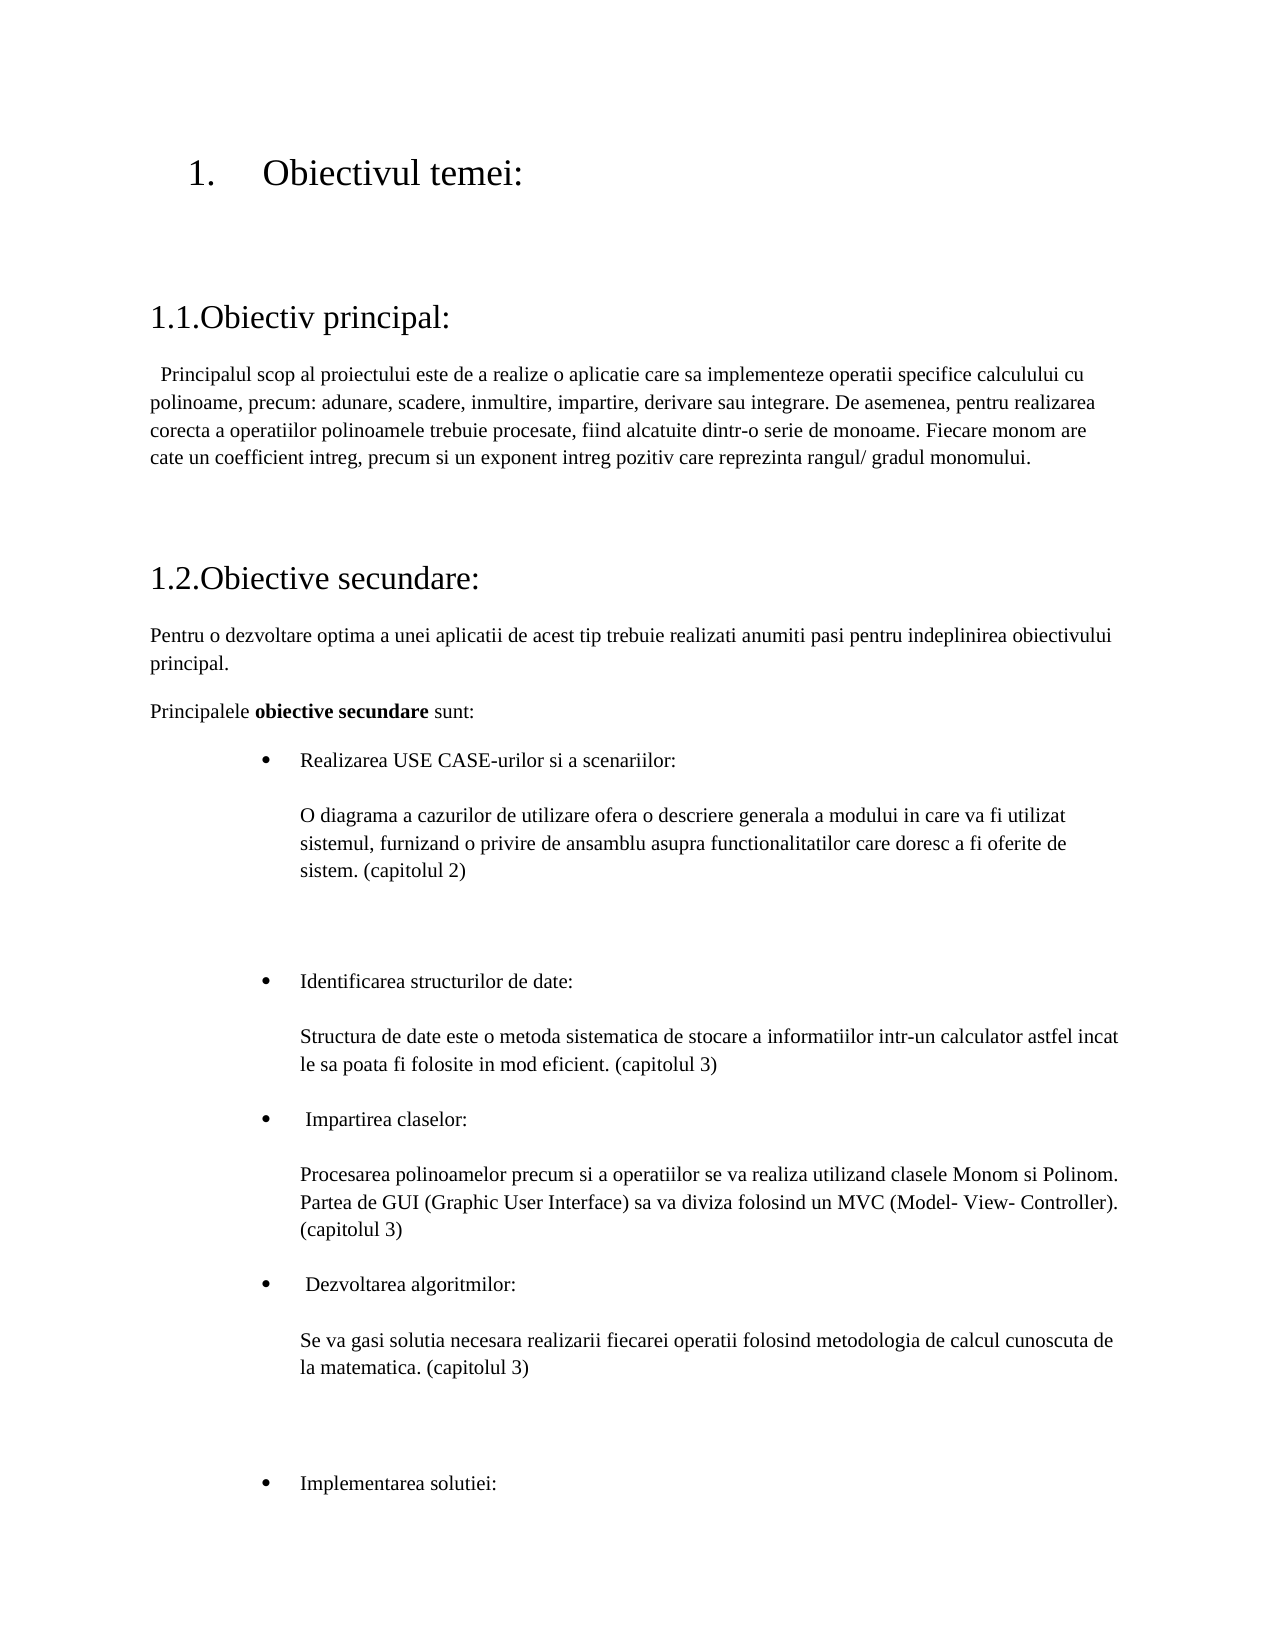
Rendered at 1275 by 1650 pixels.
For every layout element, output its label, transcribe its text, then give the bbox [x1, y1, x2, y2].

list Implementarea solutiei: [262, 1471, 1125, 1495]
text Principalele obiective secundare sunt: [150, 699, 1125, 723]
text Principalul scop al proiectului este de a realize o aplicatie care sa implementeze operatii specifice calculului cu polinoame, precum: adunare, scadere, inmultire, impartire, derivare sau integrare. De asemenea, pentru realizarea corecta a operatiilor polinoamele trebuie procesate, fiind alcatuite dintr-o serie de monoame. Fiecare monom are cate un coefficient intreg, precum si un exponent intreg pozitiv care reprezinta rangul/ gradul monomului. [150, 362, 1125, 469]
list Dezvoltarea algoritmilor: [262, 1272, 1125, 1296]
list Structura de date este o metoda sistematica de stocare a informatiilor intr-un calculator astfel incat le sa poata fi folosite in mod eficient. (capitolul 3) [300, 1024, 1125, 1076]
list O diagrama a cazurilor de utilizare ofera o descriere generala a modului in care va fi utilizat sistemul, furnizand o privire de ansamblu asupra functionalitatilor care doresc a fi oferite de sistem. (capitolul 2) [300, 803, 1125, 882]
list Identificarea structurilor de date: [262, 969, 1125, 993]
text Pentru o dezvoltare optima a unei aplicatii de acest tip trebuie realizati anumiti pasi pentru indeplinirea obiectivului principal. [150, 623, 1125, 675]
text 1.1.Obiectiv principal: [150, 297, 1125, 336]
list Obiectivul temei: [187, 150, 1125, 193]
list Realizarea USE CASE-urilor si a scenariilor: [262, 748, 1125, 772]
list Procesarea polinoamelor precum si a operatiilor se va realiza utilizand clasele Monom si Polinom. Partea de GUI (Graphic User Interface) sa va diviza folosind un MVC (Model- View- Controller). (capitolul 3) [300, 1162, 1125, 1241]
list Se va gasi solutia necesara realizarii fiecarei operatii folosind metodologia de calcul cunoscuta de la matematica. (capitolul 3) [300, 1328, 1125, 1379]
list Impartirea claselor: [262, 1107, 1125, 1131]
text 1.2.Obiective secundare: [150, 558, 1125, 597]
